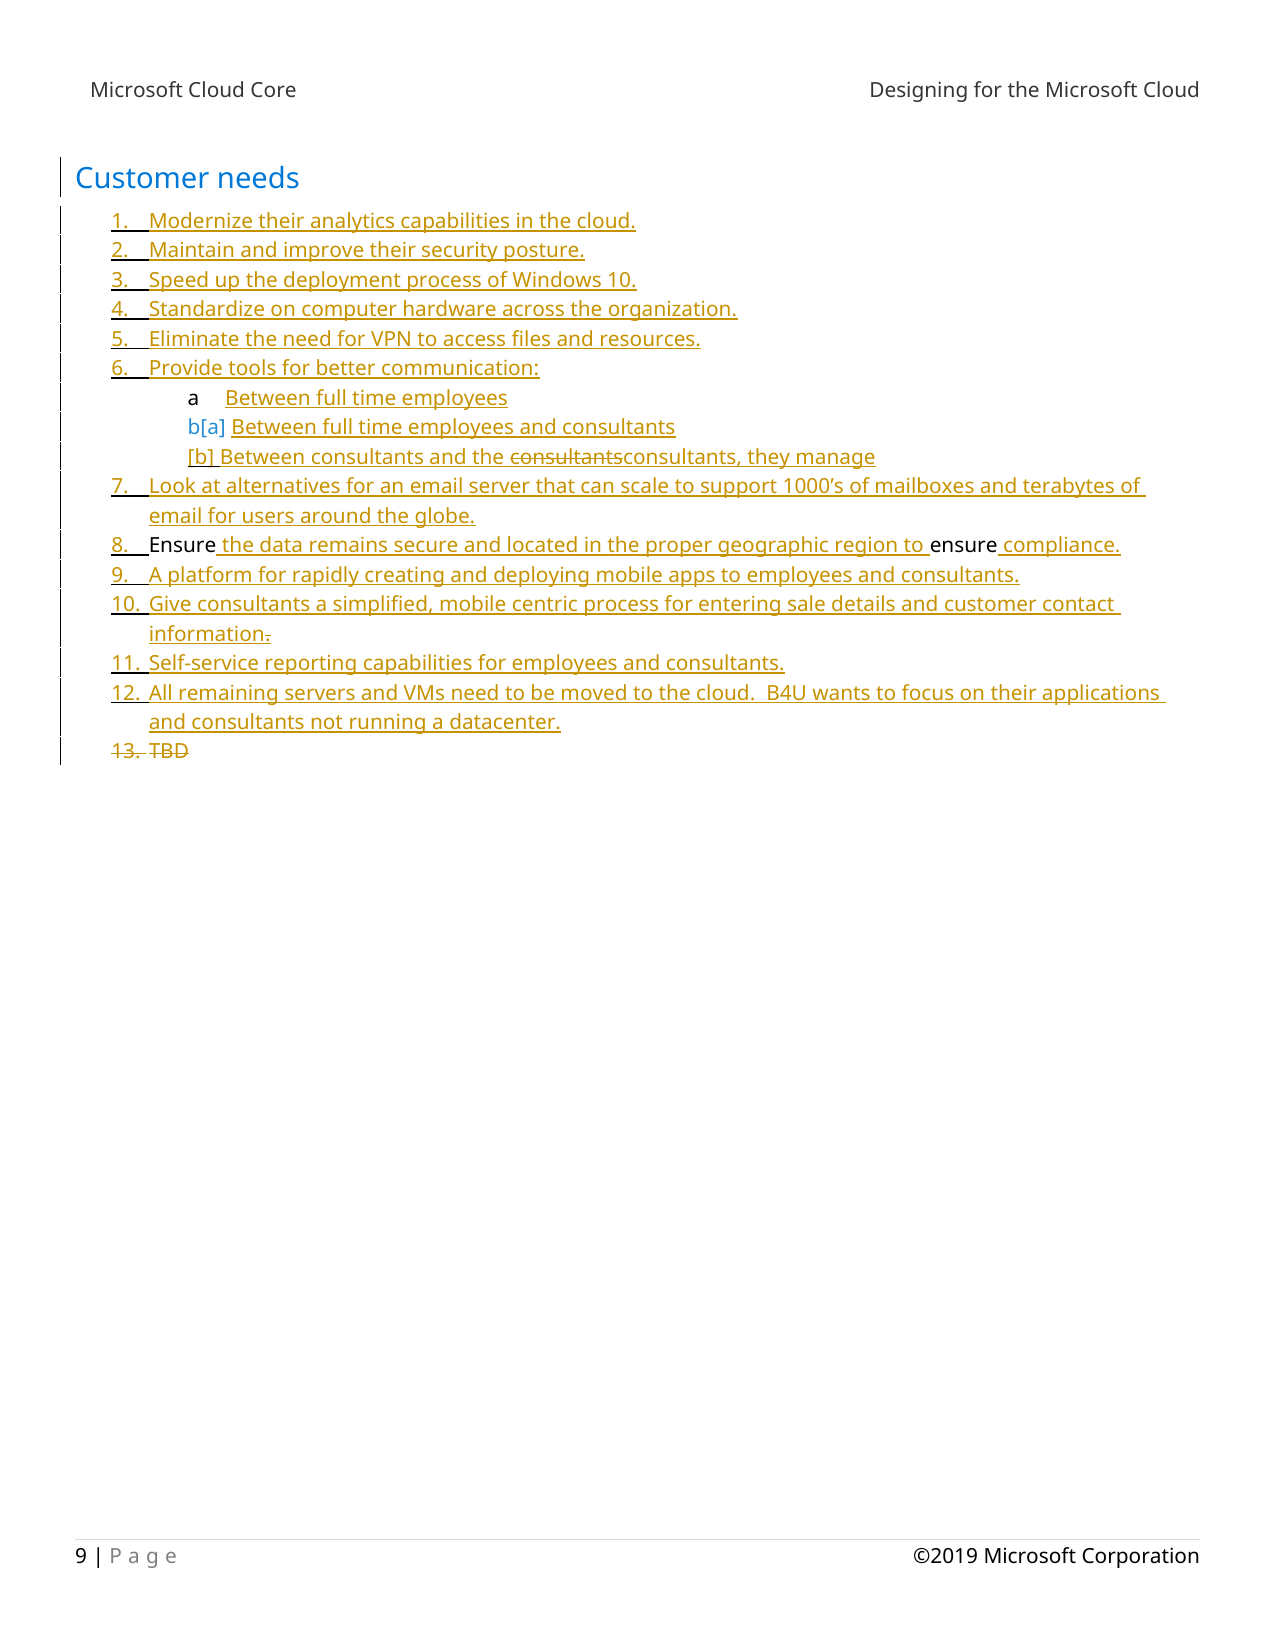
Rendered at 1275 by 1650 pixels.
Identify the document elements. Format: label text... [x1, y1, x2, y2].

list Ensureensure [111, 530, 1199, 559]
subtitle Customer needs [75, 157, 1200, 197]
